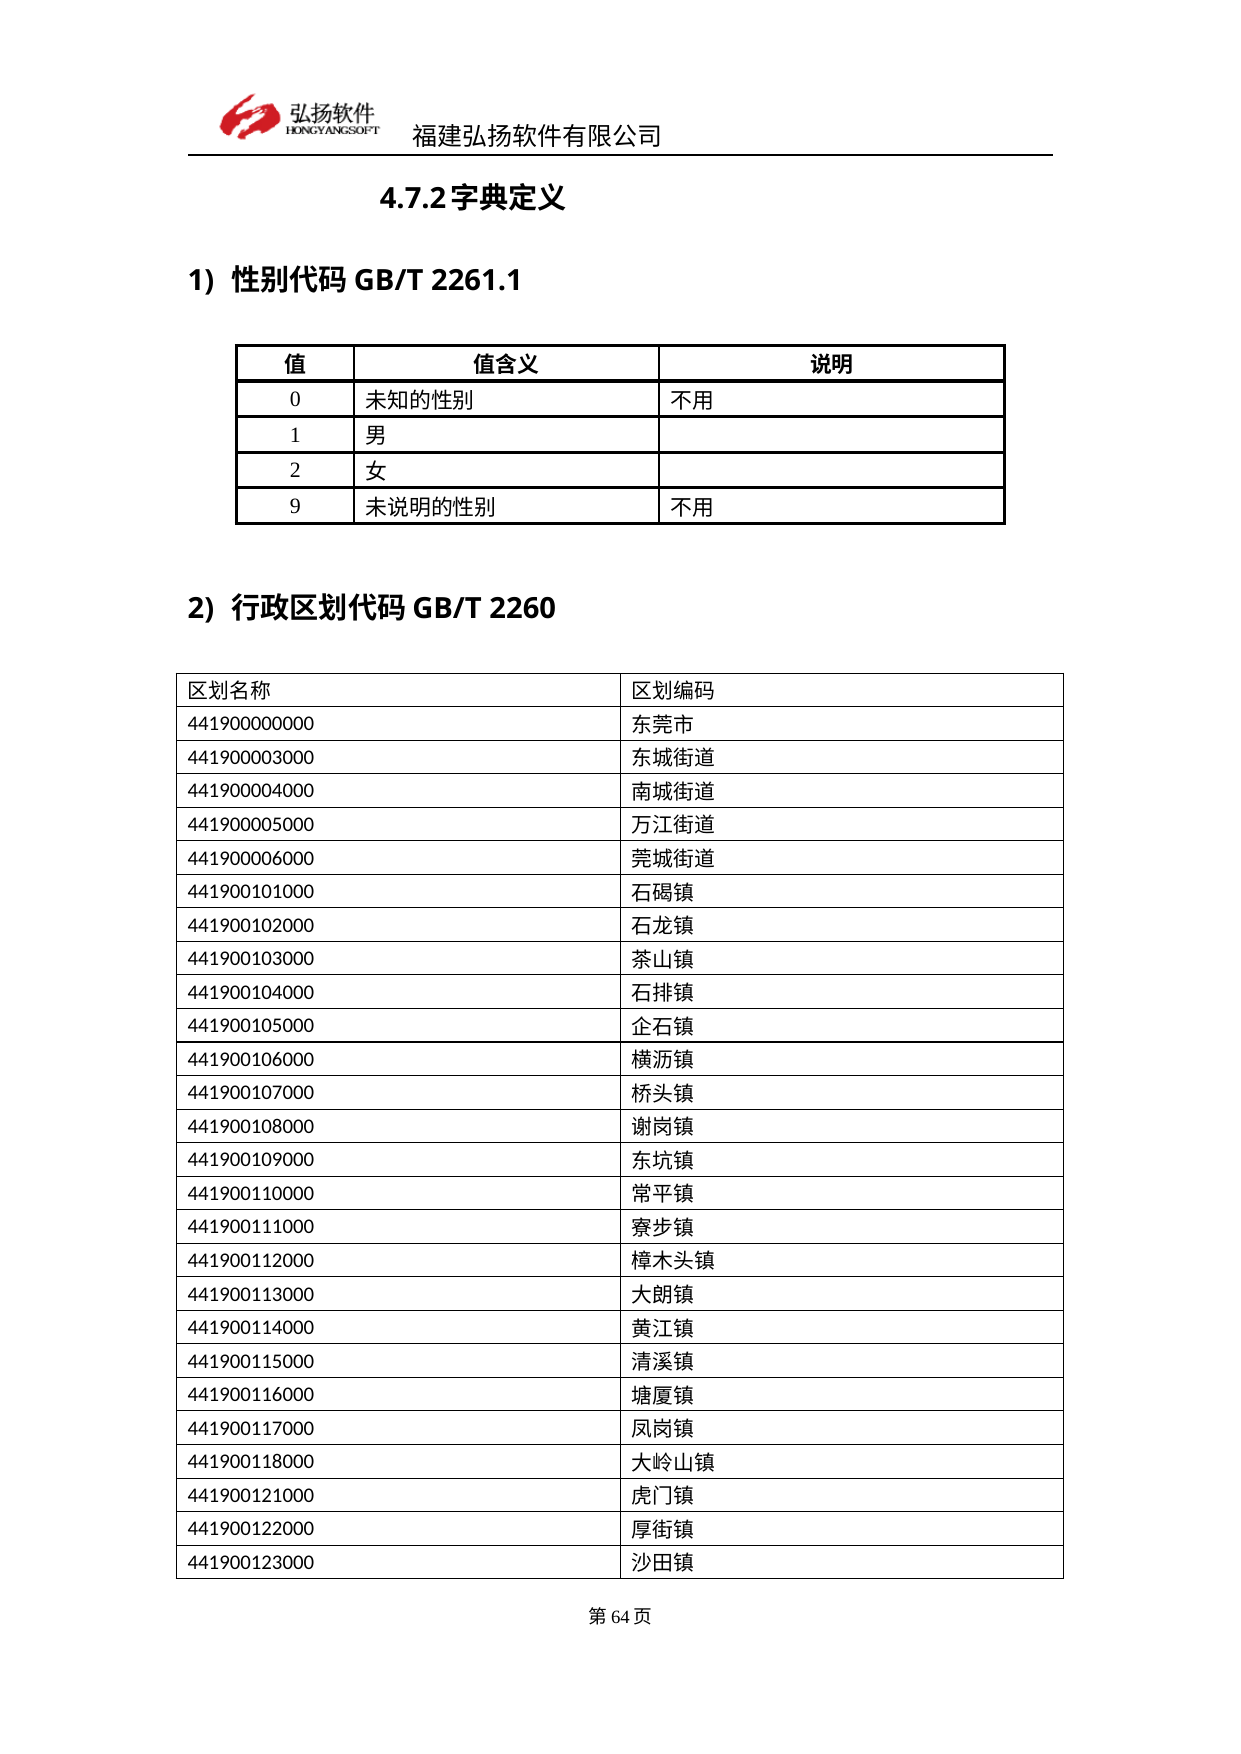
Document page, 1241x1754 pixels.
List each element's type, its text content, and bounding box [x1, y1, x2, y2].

table_cell 441900110000 [177, 1177, 620, 1209]
table_header 区划编码 [621, 674, 1063, 706]
picture [187, 88, 413, 145]
table_cell 寮步镇 [621, 1210, 1063, 1243]
table_header 值 [238, 347, 353, 379]
table_cell 441900107000 [177, 1076, 620, 1108]
table_cell 女 [355, 454, 658, 486]
table_cell 441900115000 [177, 1344, 620, 1377]
table_cell 东莞市 [621, 707, 1063, 739]
table_cell 441900104000 [177, 975, 620, 1008]
table_cell 441900116000 [177, 1378, 620, 1410]
table_cell 2 [238, 454, 353, 486]
table_cell 南城街道 [621, 774, 1063, 807]
table_cell 441900003000 [177, 741, 620, 773]
table_cell 谢岗镇 [621, 1110, 1063, 1142]
table_cell 441900113000 [177, 1277, 620, 1310]
table_cell 441900103000 [177, 942, 620, 974]
subtitle 性别代码GB/T 2261.1 [187, 245, 1053, 310]
table_cell 441900108000 [177, 1110, 620, 1142]
table_cell 凤岗镇 [621, 1411, 1063, 1444]
table_cell 441900121000 [177, 1479, 620, 1511]
subtitle 行政区划代码GB/T 2260 [187, 574, 1053, 639]
table_cell 未说明的性别 [355, 489, 658, 522]
table_header 值含义 [355, 347, 658, 379]
table_cell 未知的性别 [355, 383, 658, 415]
table_cell 石龙镇 [621, 908, 1063, 941]
table_cell 常平镇 [621, 1177, 1063, 1209]
table_cell 441900123000 [177, 1546, 620, 1578]
table_cell 441900004000 [177, 774, 620, 807]
table_cell 441900102000 [177, 908, 620, 941]
table_header 说明 [660, 347, 1003, 379]
table_cell 441900118000 [177, 1445, 620, 1477]
table_cell 石碣镇 [621, 875, 1063, 907]
table_cell 441900112000 [177, 1244, 620, 1276]
text 字典定义 [379, 164, 1053, 229]
table_cell 清溪镇 [621, 1344, 1063, 1377]
table_cell 茶山镇 [621, 942, 1063, 974]
table_cell 黄江镇 [621, 1311, 1063, 1343]
table_cell 441900106000 [177, 1043, 620, 1075]
table_cell 莞城街道 [621, 841, 1063, 874]
table_cell 大朗镇 [621, 1277, 1063, 1310]
table_cell 万江街道 [621, 808, 1063, 840]
table_header 区划名称 [177, 674, 620, 706]
table_cell 9 [238, 489, 353, 522]
table_cell 441900006000 [177, 841, 620, 874]
table_cell 桥头镇 [621, 1076, 1063, 1108]
table_cell [660, 454, 1003, 486]
table_cell 沙田镇 [621, 1546, 1063, 1578]
table_cell 虎门镇 [621, 1479, 1063, 1511]
table_cell 东坑镇 [621, 1143, 1063, 1176]
table_cell 不用 [660, 383, 1003, 415]
table_cell 441900109000 [177, 1143, 620, 1176]
table_cell 441900114000 [177, 1311, 620, 1343]
table_cell 樟木头镇 [621, 1244, 1063, 1276]
table_cell 东城街道 [621, 741, 1063, 773]
table_cell 441900111000 [177, 1210, 620, 1243]
table_cell 大岭山镇 [621, 1445, 1063, 1477]
table_cell 石排镇 [621, 975, 1063, 1008]
table_cell 441900000000 [177, 707, 620, 739]
table_cell 441900117000 [177, 1411, 620, 1444]
table_cell 厚街镇 [621, 1512, 1063, 1544]
table_cell 441900005000 [177, 808, 620, 840]
table_cell 441900122000 [177, 1512, 620, 1544]
table_cell 企石镇 [621, 1009, 1063, 1041]
table_cell 0 [238, 383, 353, 415]
table_cell 横沥镇 [621, 1043, 1063, 1075]
table_cell 塘厦镇 [621, 1378, 1063, 1410]
table_cell 男 [355, 418, 658, 451]
table_cell [660, 418, 1003, 451]
table_cell 不用 [660, 489, 1003, 522]
table_cell 441900101000 [177, 875, 620, 907]
table_cell 1 [238, 418, 353, 451]
table_cell 441900105000 [177, 1009, 620, 1041]
